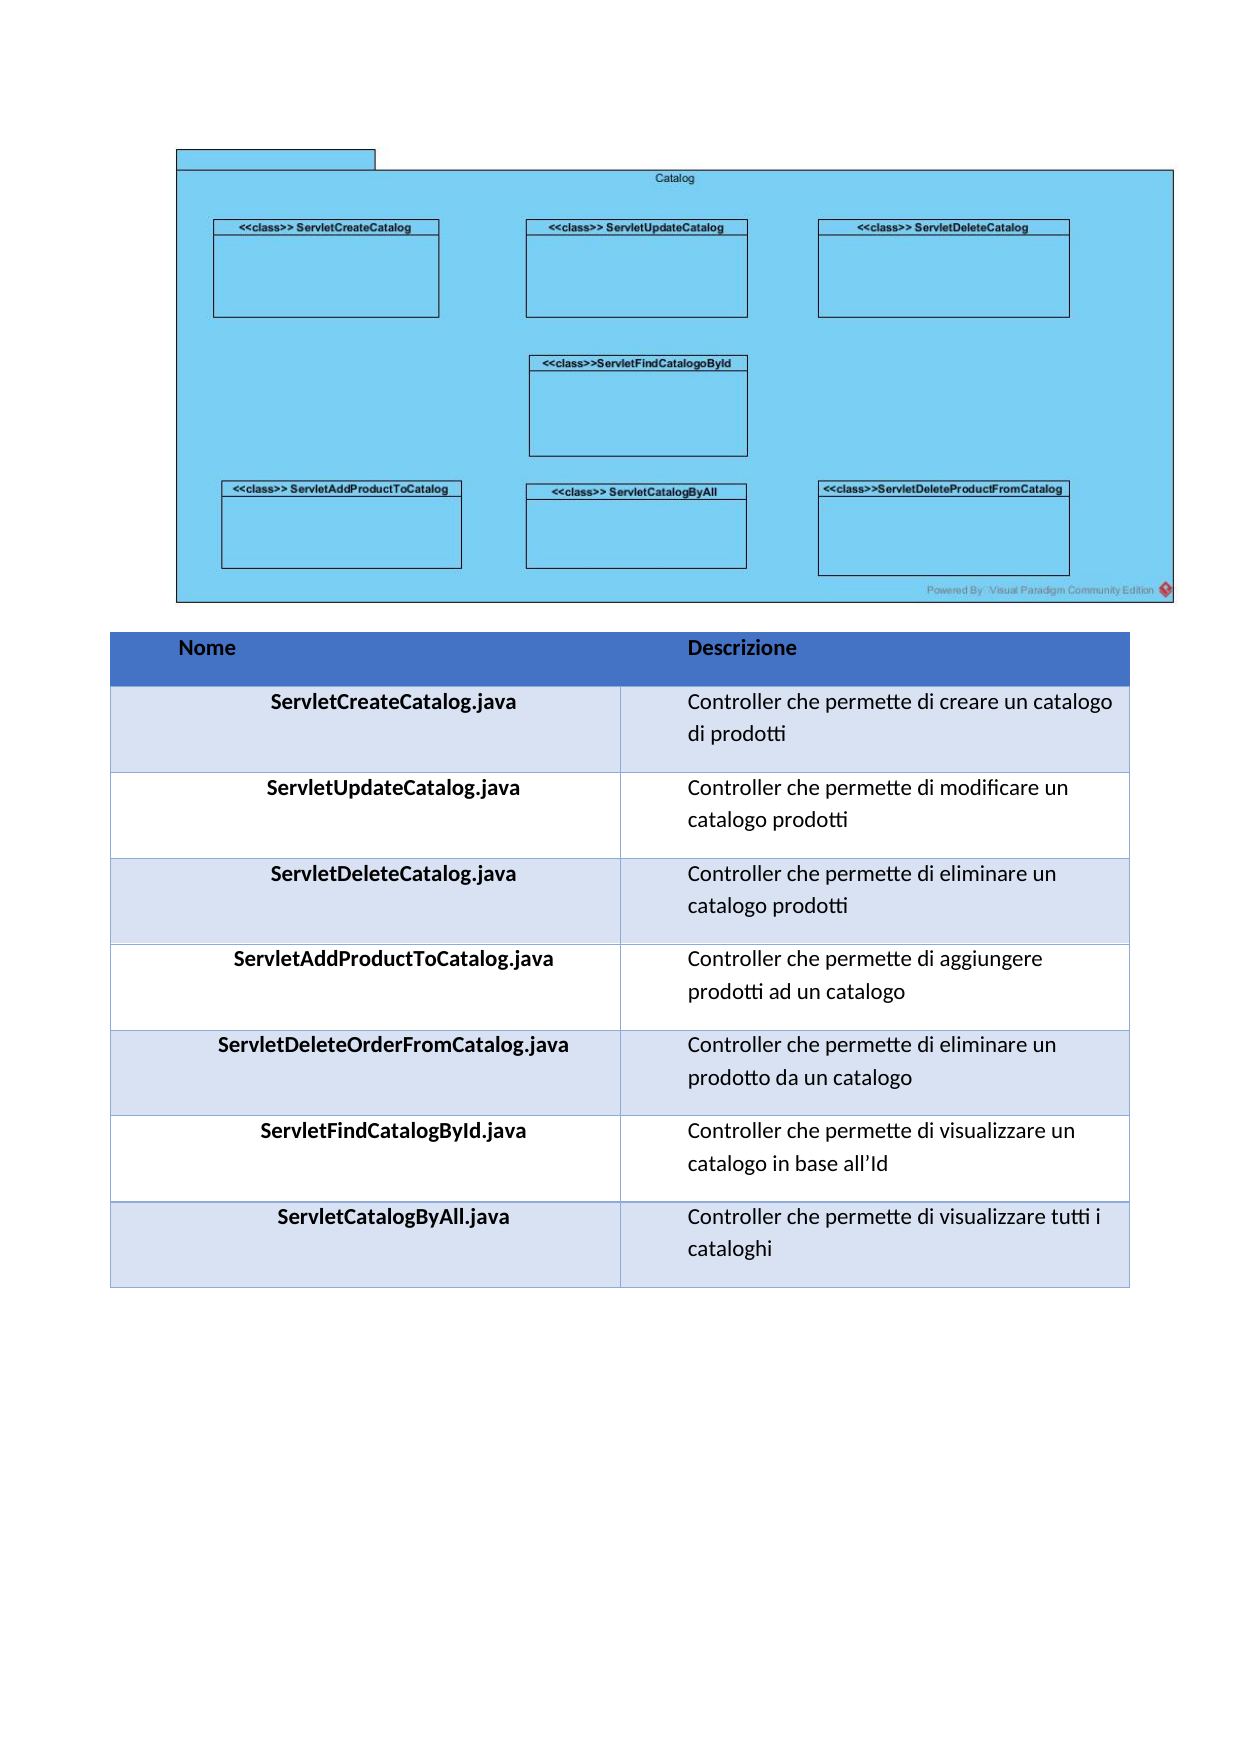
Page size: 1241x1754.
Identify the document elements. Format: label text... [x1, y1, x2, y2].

table_cell ServletCreateCatalog.java [111, 687, 620, 772]
table_cell Controller che permette di eliminare un prodotto da un catalogo [621, 1031, 1129, 1115]
table_cell ServletFindCatalogById.java [111, 1116, 620, 1201]
table_cell Controller che permette di modificare un catalogo prodotti [621, 773, 1129, 858]
table_cell ServletUpdateCatalog.java [111, 773, 620, 858]
table_cell ServletDeleteOrderFromCatalog.java [111, 1031, 620, 1115]
picture [174, 147, 1178, 607]
table_cell Controller che permette di visualizzare tutti i cataloghi [621, 1203, 1129, 1287]
table_header Descrizione [621, 633, 1129, 686]
table_cell Controller che permette di eliminare un catalogo prodotti [621, 859, 1129, 943]
table_header Nome [111, 633, 620, 686]
table_cell ServletDeleteCatalog.java [111, 859, 620, 943]
table_cell Controller che permette di creare un catalogo di prodotti [621, 687, 1129, 772]
table_cell ServletCatalogByAll.java [111, 1203, 620, 1287]
table_cell Controller che permette di aggiungere prodotti ad un catalogo [621, 945, 1129, 1029]
table_cell Controller che permette di visualizzare un catalogo in base all’Id [621, 1116, 1129, 1201]
table_cell ServletAddProductToCatalog.java [111, 945, 620, 1029]
